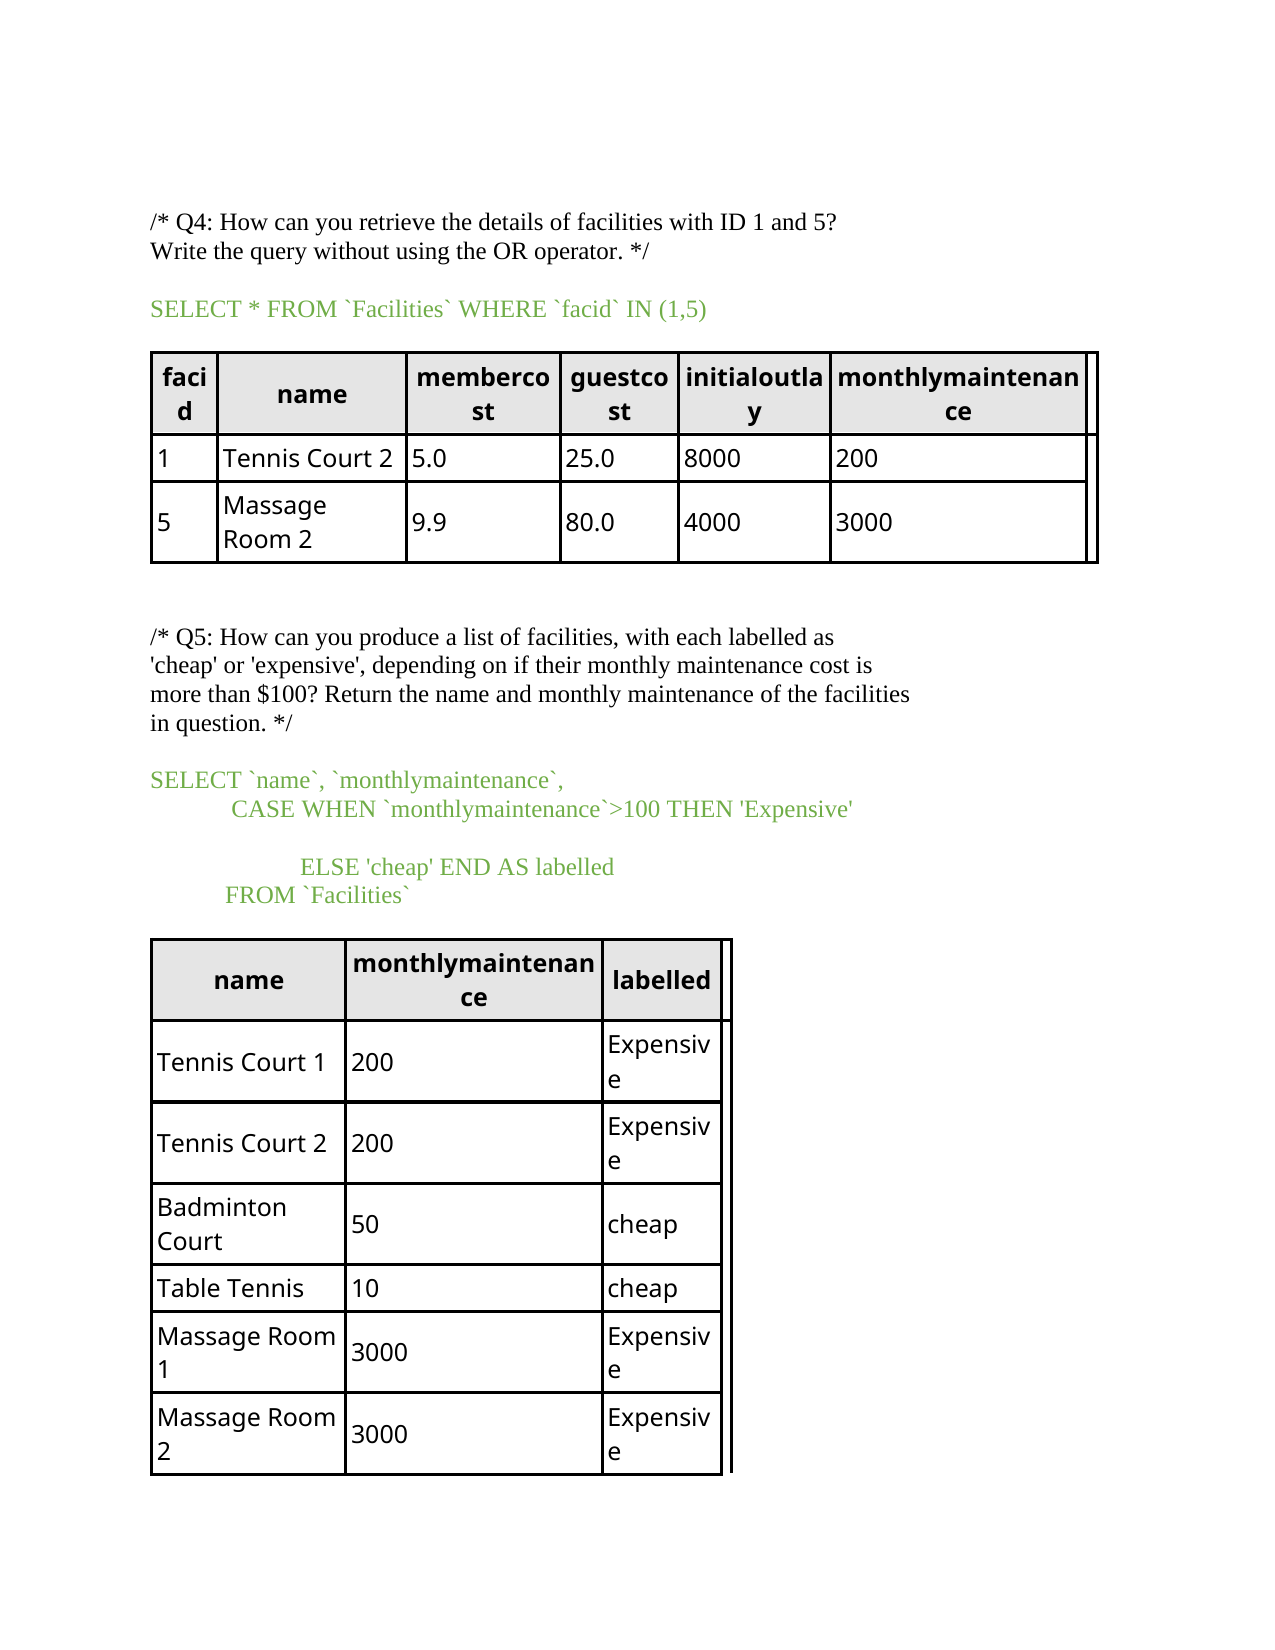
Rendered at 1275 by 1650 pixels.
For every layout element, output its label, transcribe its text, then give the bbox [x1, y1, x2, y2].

table_cell Expensive [604, 1104, 720, 1182]
table_cell Table Tennis [153, 1266, 344, 1310]
table_cell 5.0 [408, 436, 559, 480]
table_cell Tennis Court 2 [153, 1104, 344, 1182]
table_cell Expensive [604, 1394, 720, 1472]
table_header [723, 941, 730, 1019]
text /* Q5: How can you produce a list of facilities, with each labelled as [150, 622, 1125, 650]
table_cell cheap [604, 1266, 720, 1310]
text CASE WHEN `monthlymaintenance`>100 THEN 'Expensive' [150, 794, 1125, 823]
table_cell 3000 [832, 483, 1085, 561]
table_cell [723, 1263, 730, 1310]
table_cell 200 [832, 436, 1085, 480]
table_header membercost [408, 354, 559, 432]
table_header labelled [604, 941, 720, 1019]
text Write the query without using the OR operator. */ [150, 236, 1125, 265]
text /* Q4: How can you retrieve the details of facilities with ID 1 and 5? [150, 207, 1125, 236]
text ELSE 'cheap' END AS labelled [150, 852, 1125, 880]
table_cell 1 [153, 436, 216, 480]
table_cell Tennis Court 2 [219, 436, 405, 480]
table_cell [1088, 480, 1096, 561]
table_cell Massage Room 1 [153, 1313, 344, 1391]
table_header [1088, 354, 1096, 432]
table_header monthlymaintenance [832, 354, 1085, 432]
table_header name [219, 354, 405, 432]
table_cell 3000 [347, 1313, 601, 1391]
table_cell 200 [347, 1104, 601, 1182]
table_header facid [153, 354, 216, 432]
table_cell 80.0 [562, 483, 677, 561]
table_cell 25.0 [562, 436, 677, 480]
table_cell Expensive [604, 1313, 720, 1391]
text more than $100? Return the name and monthly maintenance of the facilities [150, 679, 1125, 708]
table_cell 4000 [680, 483, 829, 561]
table_cell [723, 1391, 730, 1472]
table_cell cheap [604, 1185, 720, 1263]
table_cell Massage Room 2 [219, 483, 405, 561]
table_cell Expensive [604, 1022, 720, 1100]
table_header guestcost [562, 354, 677, 432]
table_cell [723, 1022, 730, 1100]
table_cell [1088, 436, 1096, 480]
table_cell 200 [347, 1022, 601, 1100]
table_cell Tennis Court 1 [153, 1022, 344, 1100]
table_header initialoutlay [680, 354, 829, 432]
text in question. */ [150, 708, 1125, 737]
table_cell 8000 [680, 436, 829, 480]
table_cell 10 [347, 1266, 601, 1310]
text SELECT `name`, `monthlymaintenance`, [150, 765, 1125, 794]
table_cell 5 [153, 483, 216, 561]
text SELECT * FROM `Facilities` WHERE `facid` IN (1,5) [150, 294, 1125, 322]
table_cell 9.9 [408, 483, 559, 561]
table_cell [723, 1100, 730, 1182]
text FROM `Facilities` [150, 880, 1125, 909]
table_cell 3000 [347, 1394, 601, 1472]
table_cell [723, 1182, 730, 1263]
table_header monthlymaintenance [347, 941, 601, 1019]
table_cell 50 [347, 1185, 601, 1263]
table_cell Massage Room 2 [153, 1394, 344, 1472]
table_cell Badminton Court [153, 1185, 344, 1263]
table_header name [153, 941, 344, 1019]
table_cell [723, 1310, 730, 1391]
text 'cheap' or 'expensive', depending on if their monthly maintenance cost is [150, 650, 1125, 679]
